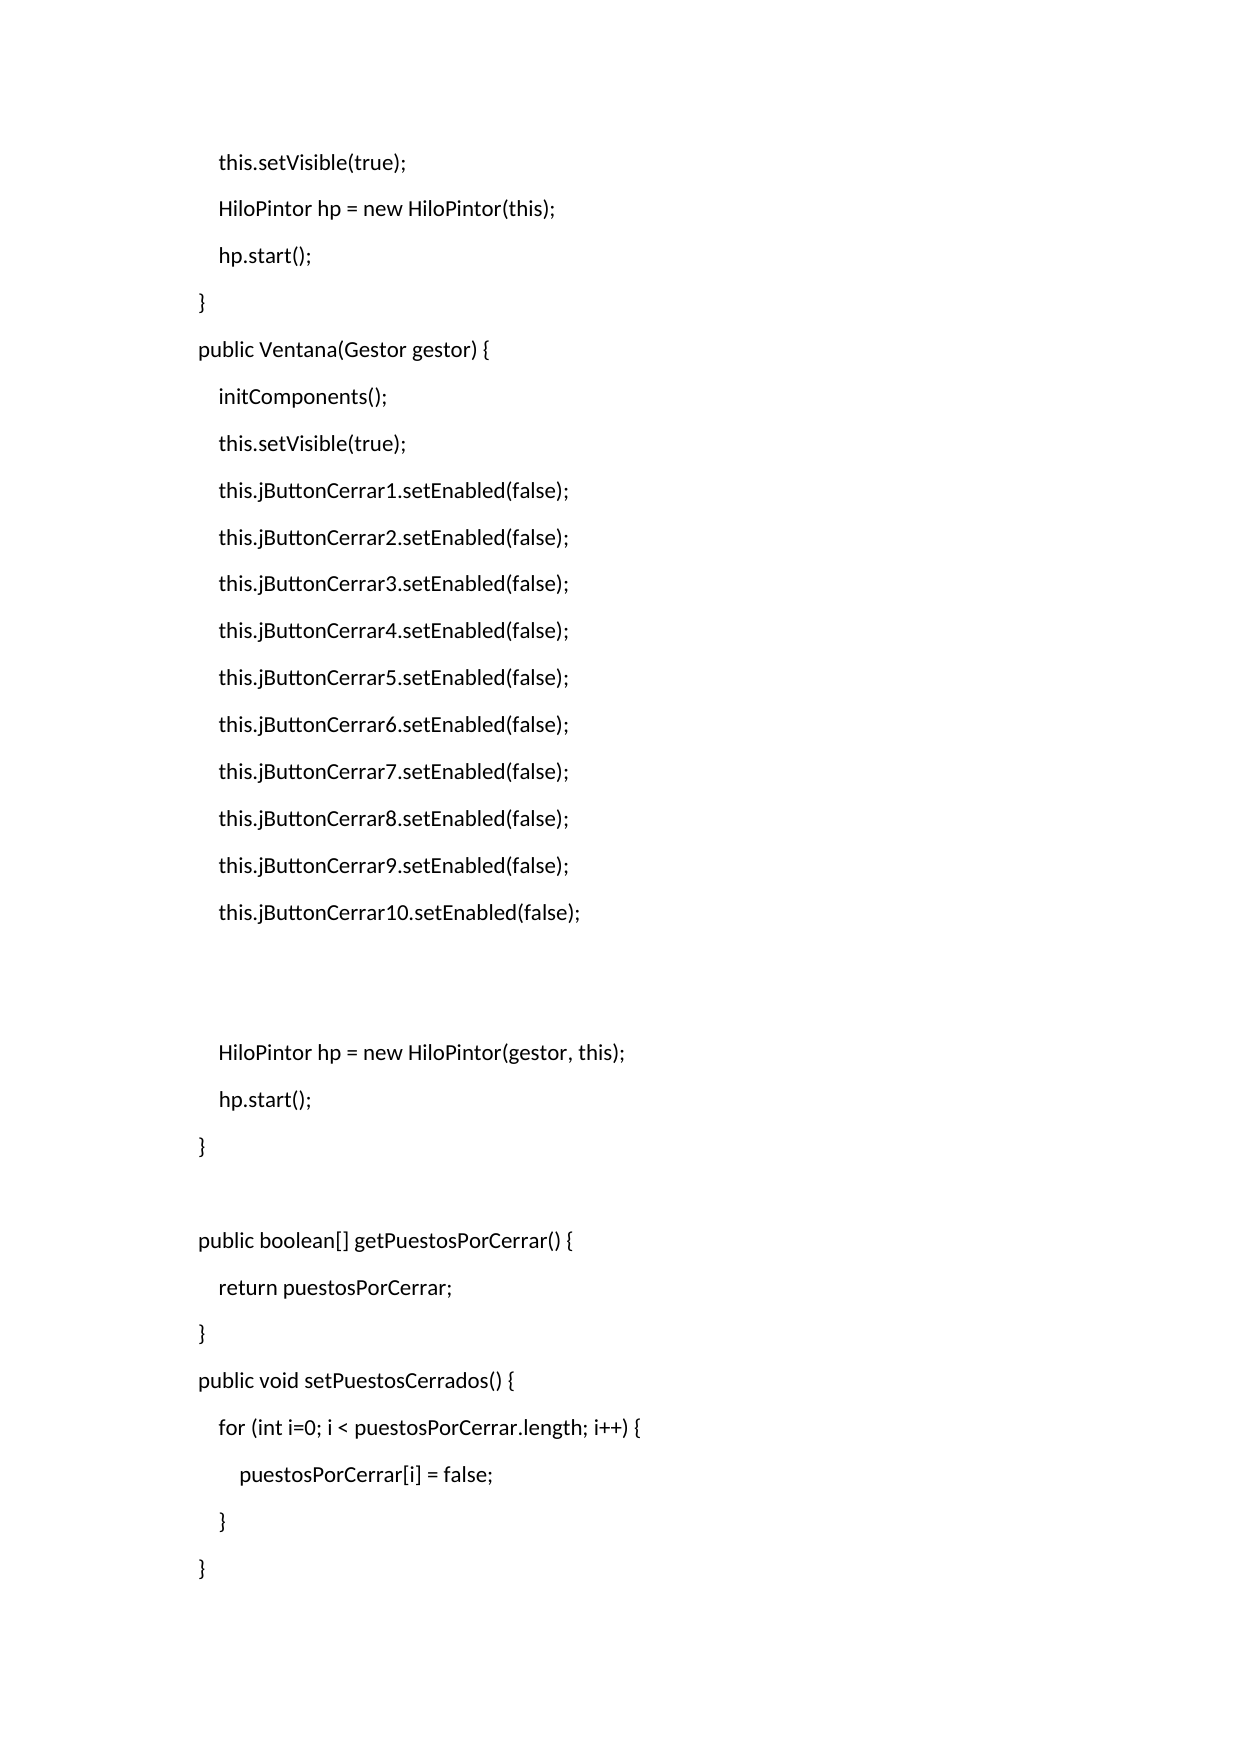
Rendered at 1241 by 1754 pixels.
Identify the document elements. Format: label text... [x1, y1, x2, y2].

text hp.start(); [177, 241, 1063, 269]
text this.setVisible(true); [177, 429, 1063, 457]
text this.jButtonCerrar2.setEnabled(false); [177, 523, 1063, 551]
text this.jButtonCerrar7.setEnabled(false); [177, 757, 1063, 785]
text puestosPorCerrar[i] = false; [177, 1460, 1063, 1488]
text } [177, 288, 1063, 316]
text this.jButtonCerrar4.setEnabled(false); [177, 616, 1063, 644]
text this.jButtonCerrar6.setEnabled(false); [177, 710, 1063, 738]
text this.setVisible(true); [177, 148, 1063, 176]
text this.jButtonCerrar8.setEnabled(false); [177, 804, 1063, 832]
text public void setPuestosCerrados() { [177, 1366, 1063, 1394]
text this.jButtonCerrar1.setEnabled(false); [177, 476, 1063, 504]
text hp.start(); [177, 1085, 1063, 1113]
text this.jButtonCerrar3.setEnabled(false); [177, 569, 1063, 597]
text public Ventana(Gestor gestor) { [177, 335, 1063, 363]
text initComponents(); [177, 382, 1063, 410]
text for (int i=0; i < puestosPorCerrar.length; i++) { [177, 1413, 1063, 1441]
text } [177, 1507, 1063, 1535]
text } [177, 1554, 1063, 1582]
text return puestosPorCerrar; [177, 1273, 1063, 1301]
text this.jButtonCerrar10.setEnabled(false); [177, 898, 1063, 926]
text HiloPintor hp = new HiloPintor(gestor, this); [177, 1038, 1063, 1066]
text this.jButtonCerrar5.setEnabled(false); [177, 663, 1063, 691]
text this.jButtonCerrar9.setEnabled(false); [177, 851, 1063, 879]
text } [177, 1132, 1063, 1160]
text public boolean[] getPuestosPorCerrar() { [177, 1226, 1063, 1254]
text } [177, 1319, 1063, 1347]
text HiloPintor hp = new HiloPintor(this); [177, 194, 1063, 222]
